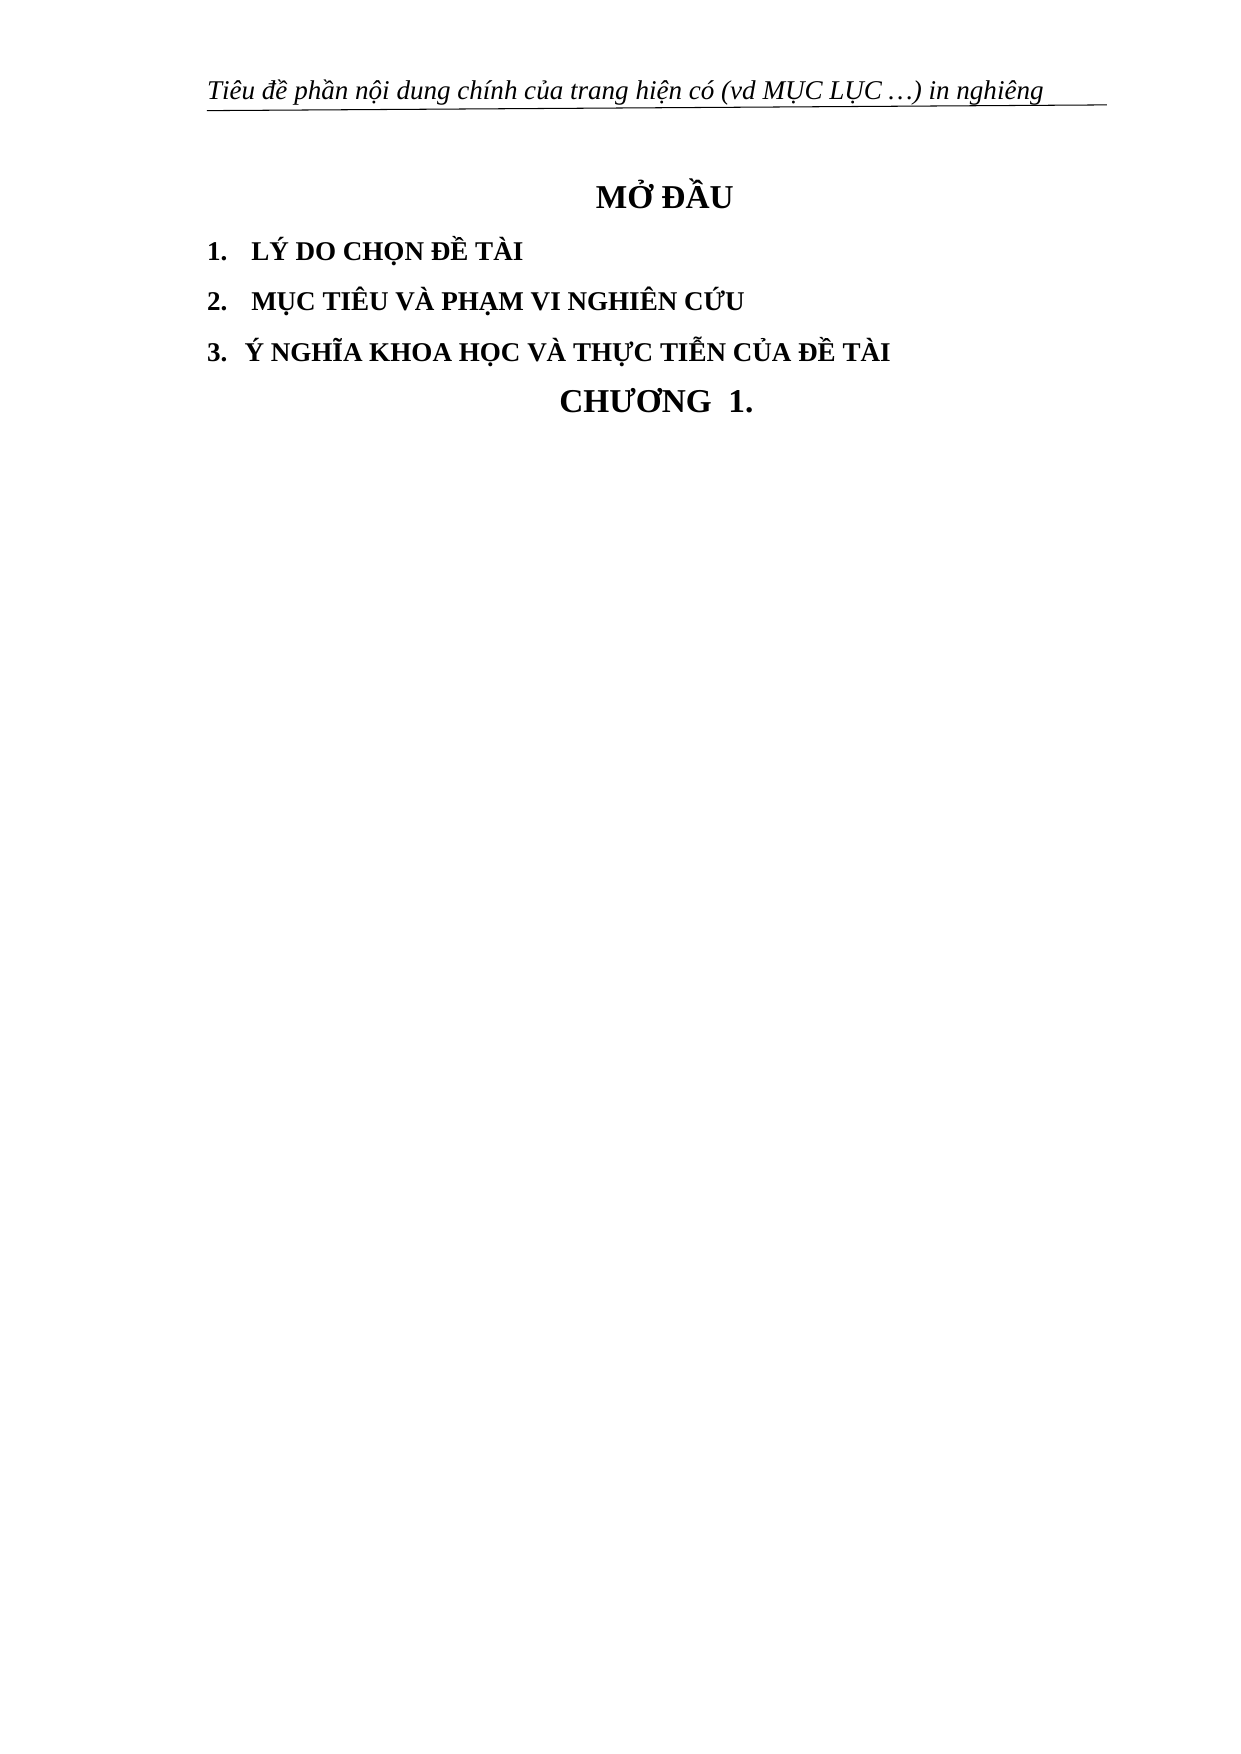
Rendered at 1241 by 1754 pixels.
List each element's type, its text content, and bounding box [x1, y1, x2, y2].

subtitle MỤC TIÊU VÀ PHẠM VI NGHIÊN CỨU [207, 285, 1122, 317]
subtitle Ý NGHĨA KHOA HỌC VÀ THỰC TIỄN CỦA ĐỀ TÀI [207, 336, 1122, 367]
subtitle LÝ DO CHỌN ĐỀ TÀI [207, 235, 1122, 266]
text MỞ ĐẦU [207, 177, 1122, 216]
